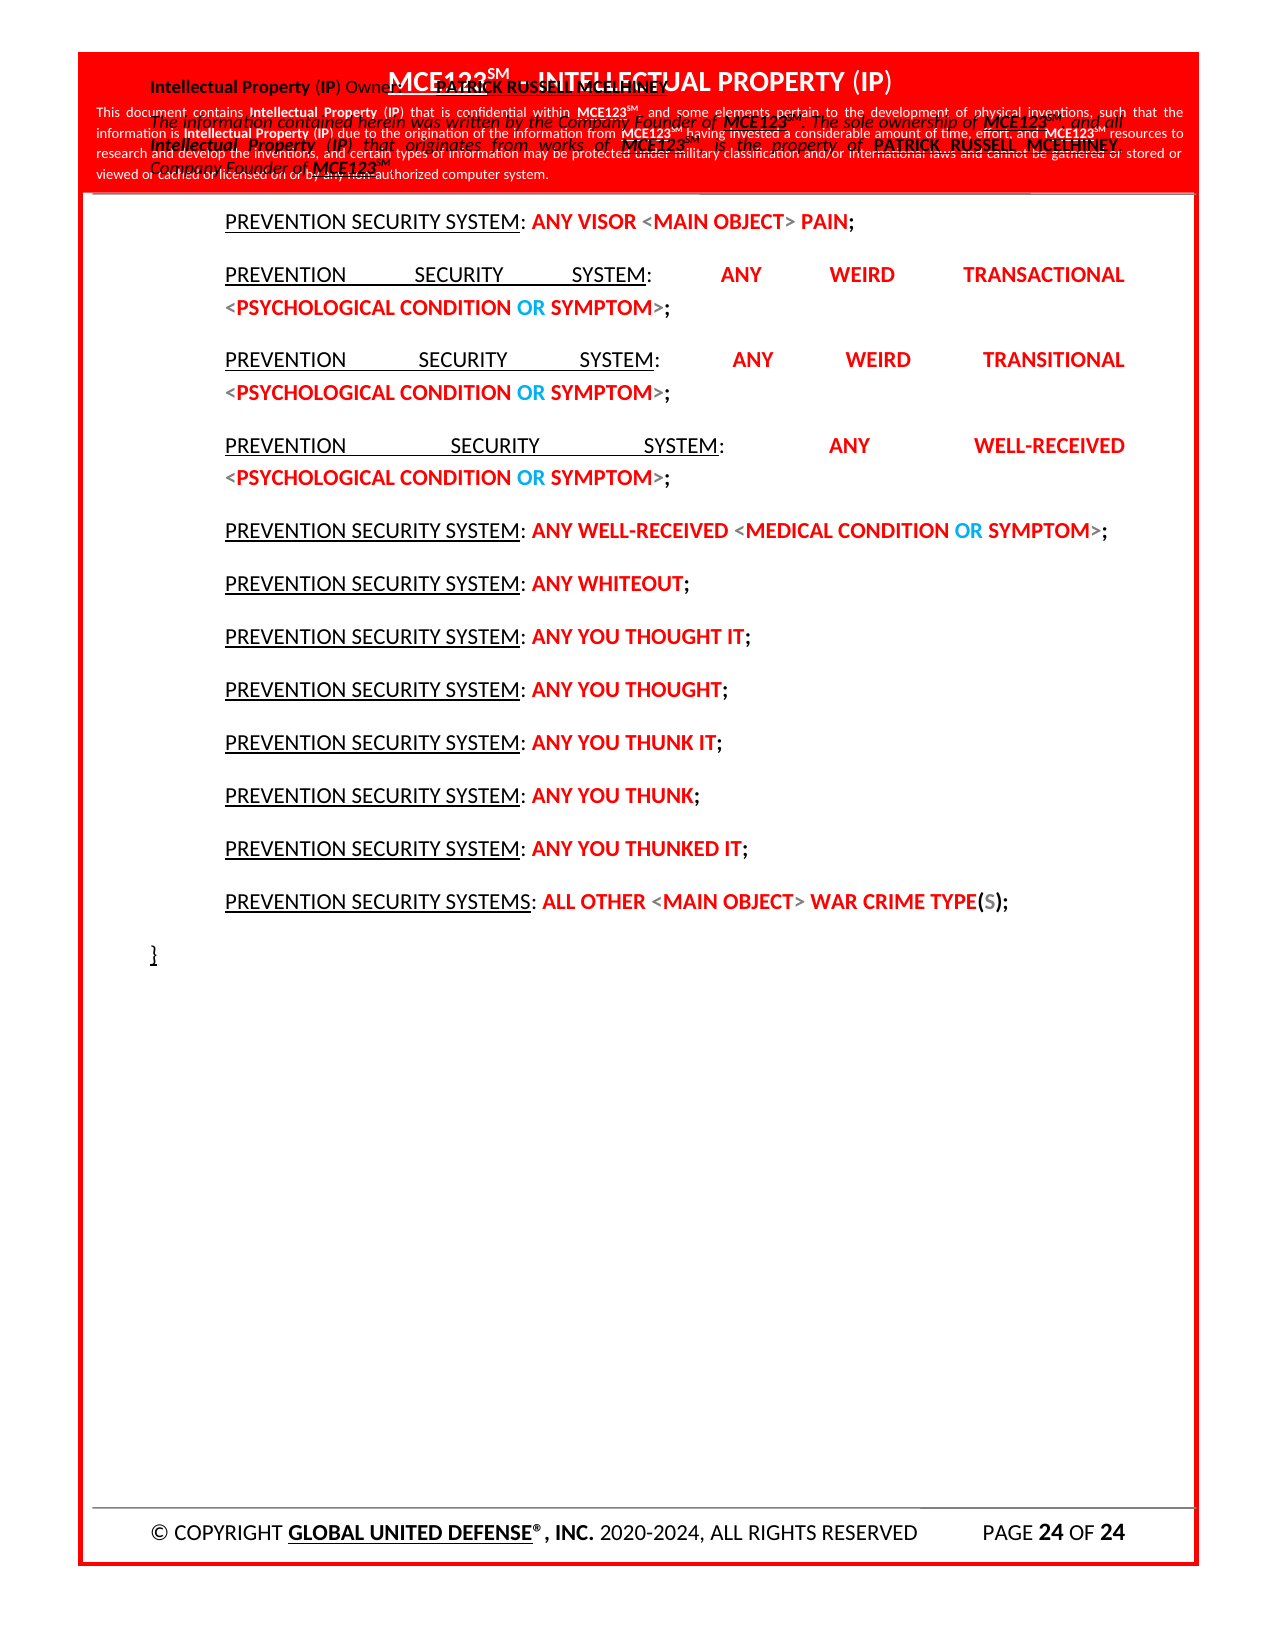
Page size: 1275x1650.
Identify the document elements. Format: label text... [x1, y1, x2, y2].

text PREVENTION SECURITY SYSTEM: ANY WEIRD TRANSITIONAL <PSYCHOLOGICAL CONDITION OR SYMPTOM>; [225, 346, 1125, 406]
text PREVENTION SECURITY SYSTEM: ANY WHITEOUT; [225, 569, 1125, 597]
text PREVENTION SECURITY SYSTEM: ANY YOU THOUGHT IT; [225, 622, 1125, 650]
text PREVENTION SECURITY SYSTEM: ANY YOU THUNK; [225, 781, 1125, 809]
text PREVENTION SECURITY SYSTEM: ANY YOU THUNK IT; [225, 728, 1125, 756]
text } [150, 940, 1125, 968]
text PREVENTION SECURITY SYSTEM: ANY YOU THOUGHT; [225, 675, 1125, 703]
text PREVENTION SECURITY SYSTEM: ANY YOU THUNKED IT; [225, 834, 1125, 862]
text PREVENTION SECURITY SYSTEM: ANY WELL-RECEIVED <PSYCHOLOGICAL CONDITION OR SYMPTOM>; [225, 431, 1125, 491]
text PREVENTION SECURITY SYSTEMS: ALL OTHER <MAIN OBJECT> WAR CRIME TYPE(S); [187, 887, 1125, 915]
text PREVENTION SECURITY SYSTEM: ANY VISOR <MAIN OBJECT> PAIN; [225, 207, 1125, 235]
text PREVENTION SECURITY SYSTEM: ANY WEIRD TRANSACTIONAL <PSYCHOLOGICAL CONDITION OR SYMPTOM>; [225, 260, 1125, 321]
text PREVENTION SECURITY SYSTEM: ANY WELL-RECEIVED <MEDICAL CONDITION OR SYMPTOM>; [225, 516, 1125, 544]
